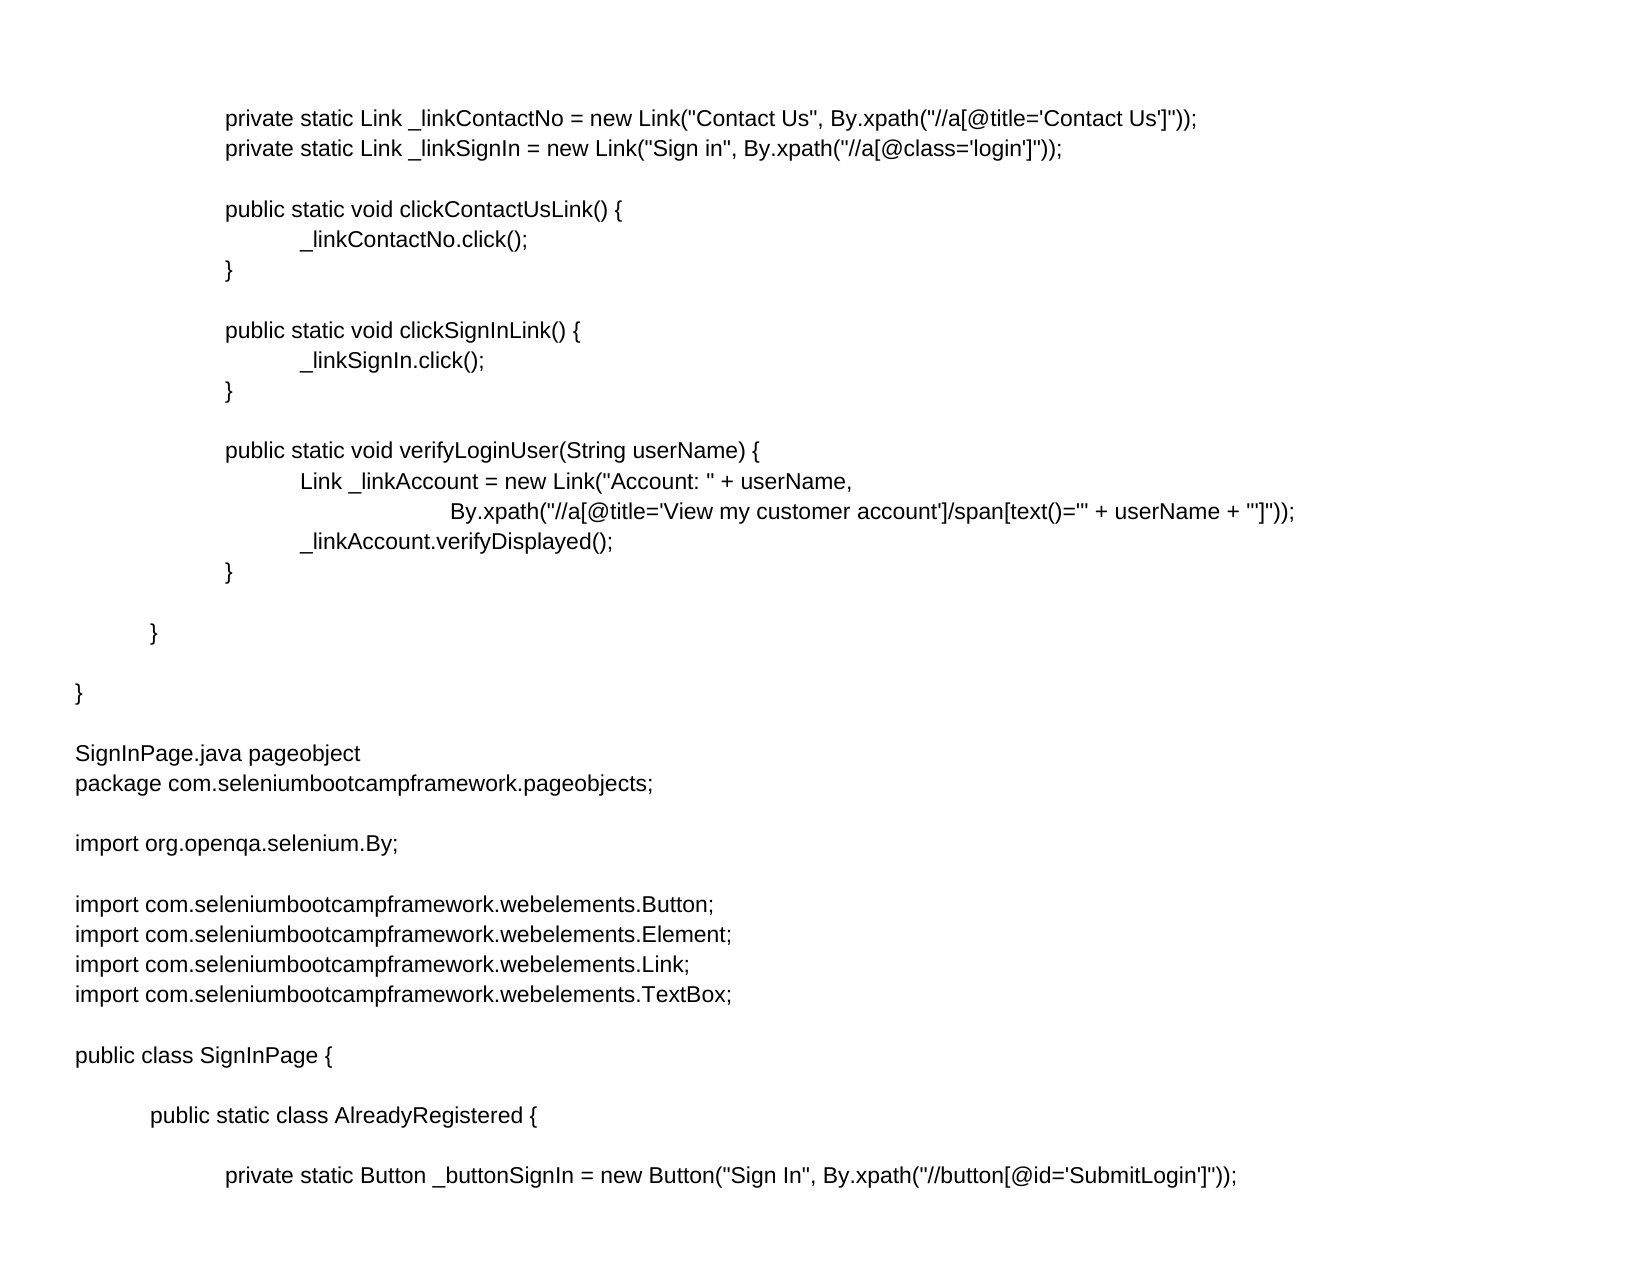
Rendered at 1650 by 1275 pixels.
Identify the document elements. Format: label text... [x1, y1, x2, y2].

text By.xpath("//a[@title='View my customer account']/span[text()='" + userName + "']")); [75, 498, 1575, 524]
text private static Link _linkSignIn = new Link("Sign in", By.xpath("//a[@class='login']")); [75, 135, 1575, 162]
text _linkAccount.verifyDisplayed(); [75, 528, 1575, 554]
text SignInPage.java pageobject [75, 739, 1575, 766]
text public static void verifyLoginUser(String userName) { [75, 437, 1575, 464]
text public static void clickSignInLink() { [75, 317, 1575, 343]
text } [75, 377, 1575, 403]
text Link _linkAccount = new Link("Account: " + userName, [75, 468, 1575, 494]
text package com.seleniumbootcampframework.pageobjects; [75, 770, 1575, 796]
text import com.seleniumbootcampframework.webelements.Button; [75, 891, 1575, 917]
text } [75, 558, 1575, 585]
text import com.seleniumbootcampframework.webelements.Link; [75, 951, 1575, 977]
text private static Link _linkContactNo = new Link("Contact Us", By.xpath("//a[@title='Contact Us']")); [75, 105, 1575, 132]
text _linkContactNo.click(); [75, 226, 1575, 252]
text public static void clickContactUsLink() { [75, 196, 1575, 222]
text public static class AlreadyRegistered { [75, 1102, 1575, 1128]
text private static Button _buttonSignIn = new Button("Sign In", By.xpath("//button[@id='SubmitLogin']")); [75, 1162, 1575, 1189]
text } [75, 256, 1575, 283]
text import org.openqa.selenium.By; [75, 830, 1575, 857]
text public class SignInPage { [75, 1042, 1575, 1068]
text import com.seleniumbootcampframework.webelements.Element; [75, 921, 1575, 947]
text } [75, 619, 1575, 645]
text } [75, 679, 1575, 706]
text _linkSignIn.click(); [75, 347, 1575, 373]
text import com.seleniumbootcampframework.webelements.TextBox; [75, 981, 1575, 1008]
